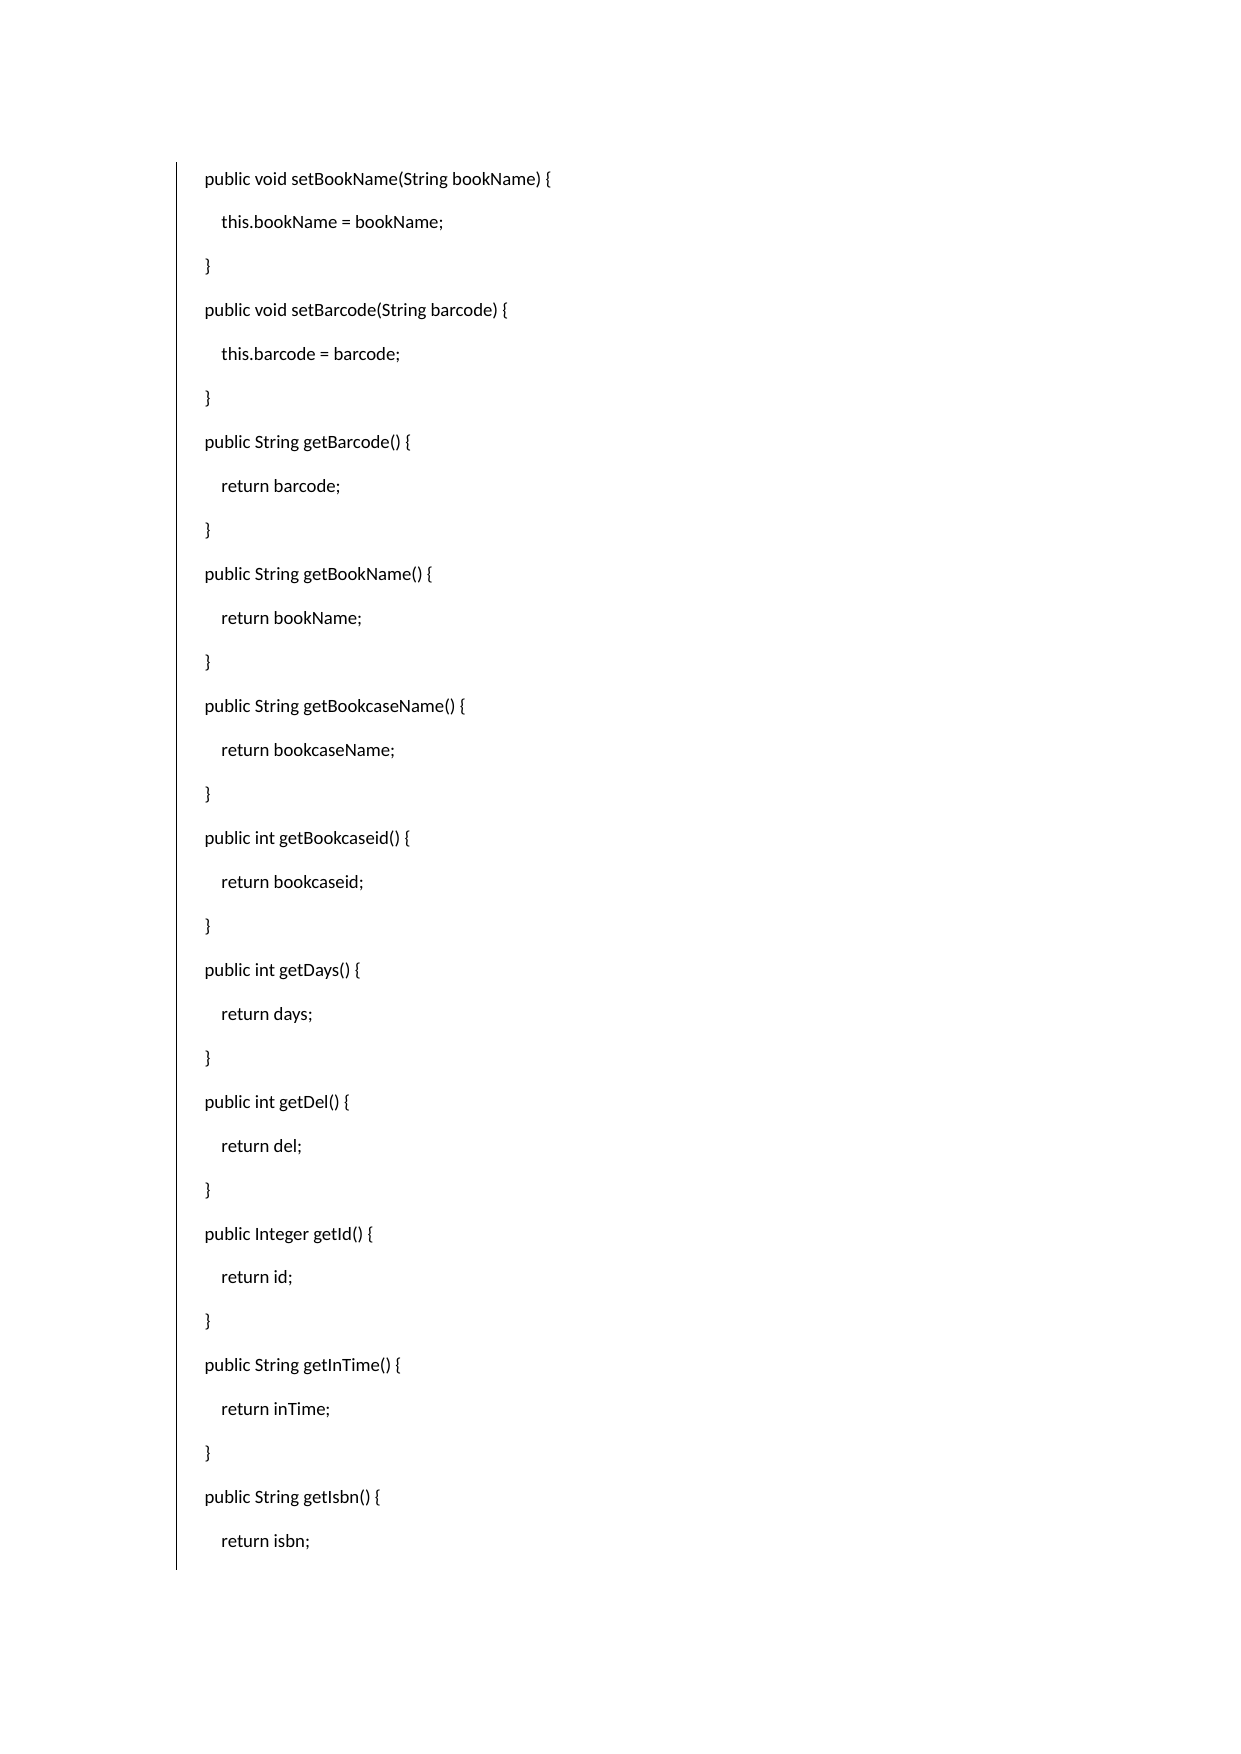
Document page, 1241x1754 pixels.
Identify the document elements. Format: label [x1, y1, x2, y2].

table_header [177, 162, 975, 1570]
